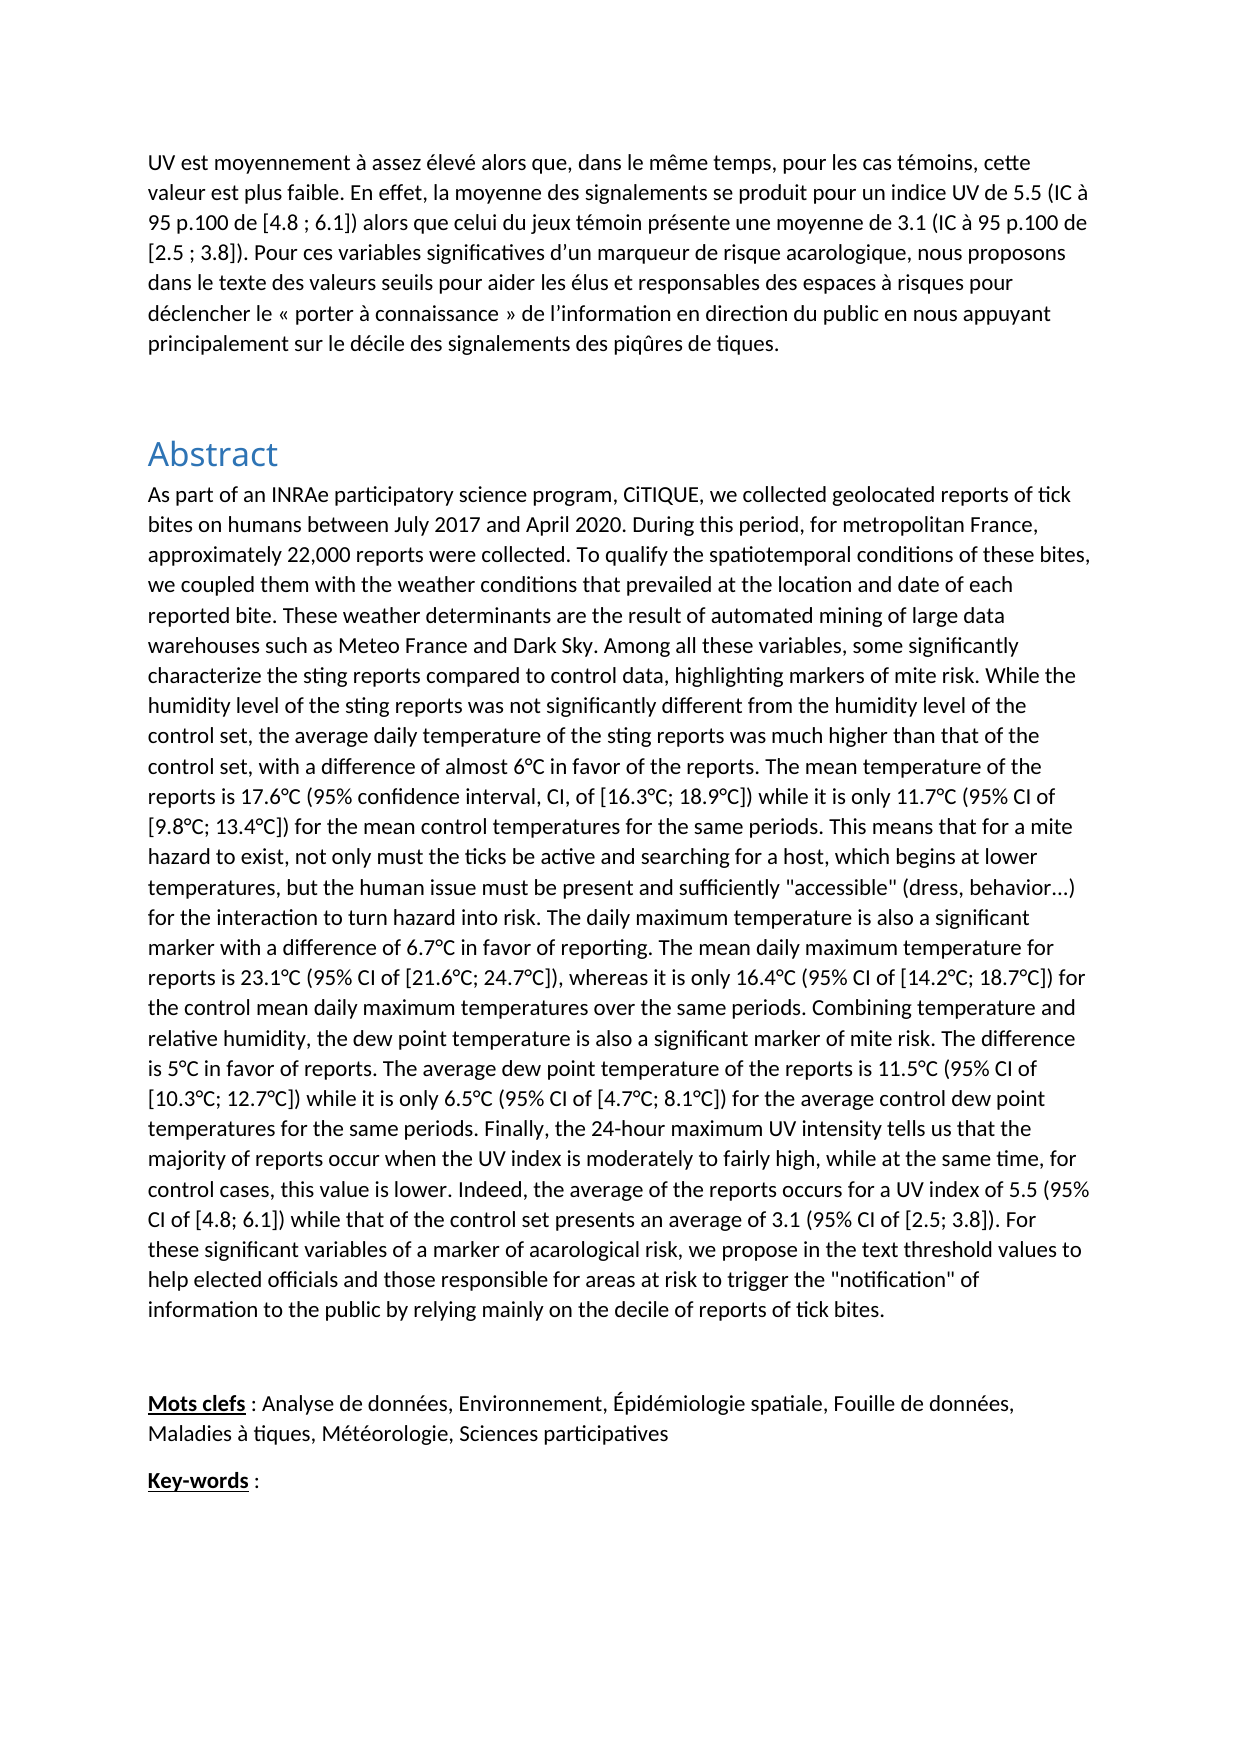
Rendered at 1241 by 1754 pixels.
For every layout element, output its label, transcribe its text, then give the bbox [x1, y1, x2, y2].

text Key-words : [148, 1466, 1093, 1494]
subtitle Abstract [148, 431, 1093, 476]
text Mots clefs : Analyse de données, Environnement, Épidémiologie spatiale, Fouille de données, Maladies à tiques, Météorologie, Sciences participatives [148, 1389, 1093, 1447]
text As part of an INRAe participatory science program, CiTIQUE, we collected geolocated reports of tick bites on humans between July 2017 and April 2020. During this period, for metropolitan France, approximately 22,000 reports were collected. To qualify the spatiotemporal conditions of these bites, we coupled them with the weather conditions that prevailed at the location and date of each reported bite. These weather determinants are the result of automated mining of large data warehouses such as Meteo France and Dark Sky. Among all these variables, some significantly characterize the sting reports compared to control data, highlighting markers of mite risk. While the humidity level of the sting reports was not significantly different from the humidity level of the control set, the average daily temperature of the sting reports was much higher than that of the control set, with a difference of almost 6°C in favor of the reports. The mean temperature of the reports is 17.6°C (95% confidence interval, CI, of [16.3°C; 18.9°C]) while it is only 11.7°C (95% CI of [9.8°C; 13.4°C]) for the mean control temperatures for the same periods. This means that for a mite hazard to exist, not only must the ticks be active and searching for a host, which begins at lower temperatures, but the human issue must be present and sufficiently "accessible" (dress, behavior...) for the interaction to turn hazard into risk. The daily maximum temperature is also a significant marker with a difference of 6.7°C in favor of reporting. The mean daily maximum temperature for reports is 23.1°C (95% CI of [21.6°C; 24.7°C]), whereas it is only 16.4°C (95% CI of [14.2°C; 18.7°C]) for the control mean daily maximum temperatures over the same periods. Combining temperature and relative humidity, the dew point temperature is also a significant marker of mite risk. The difference is 5°C in favor of reports. The average dew point temperature of the reports is 11.5°C (95% CI of [10.3°C; 12.7°C]) while it is only 6.5°C (95% CI of [4.7°C; 8.1°C]) for the average control dew point temperatures for the same periods. Finally, the 24-hour maximum UV intensity tells us that the majority of reports occur when the UV index is moderately to fairly high, while at the same time, for control cases, this value is lower. Indeed, the average of the reports occurs for a UV index of 5.5 (95% CI of [4.8; 6.1]) while that of the control set presents an average of 3.1 (95% CI of [2.5; 3.8]). For these significant variables of a marker of acarological risk, we propose in the text threshold values to help elected officials and those responsible for areas at risk to trigger the "notification" of information to the public by relying mainly on the decile of reports of tick bites. [148, 480, 1093, 1323]
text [148, 148, 1093, 357]
